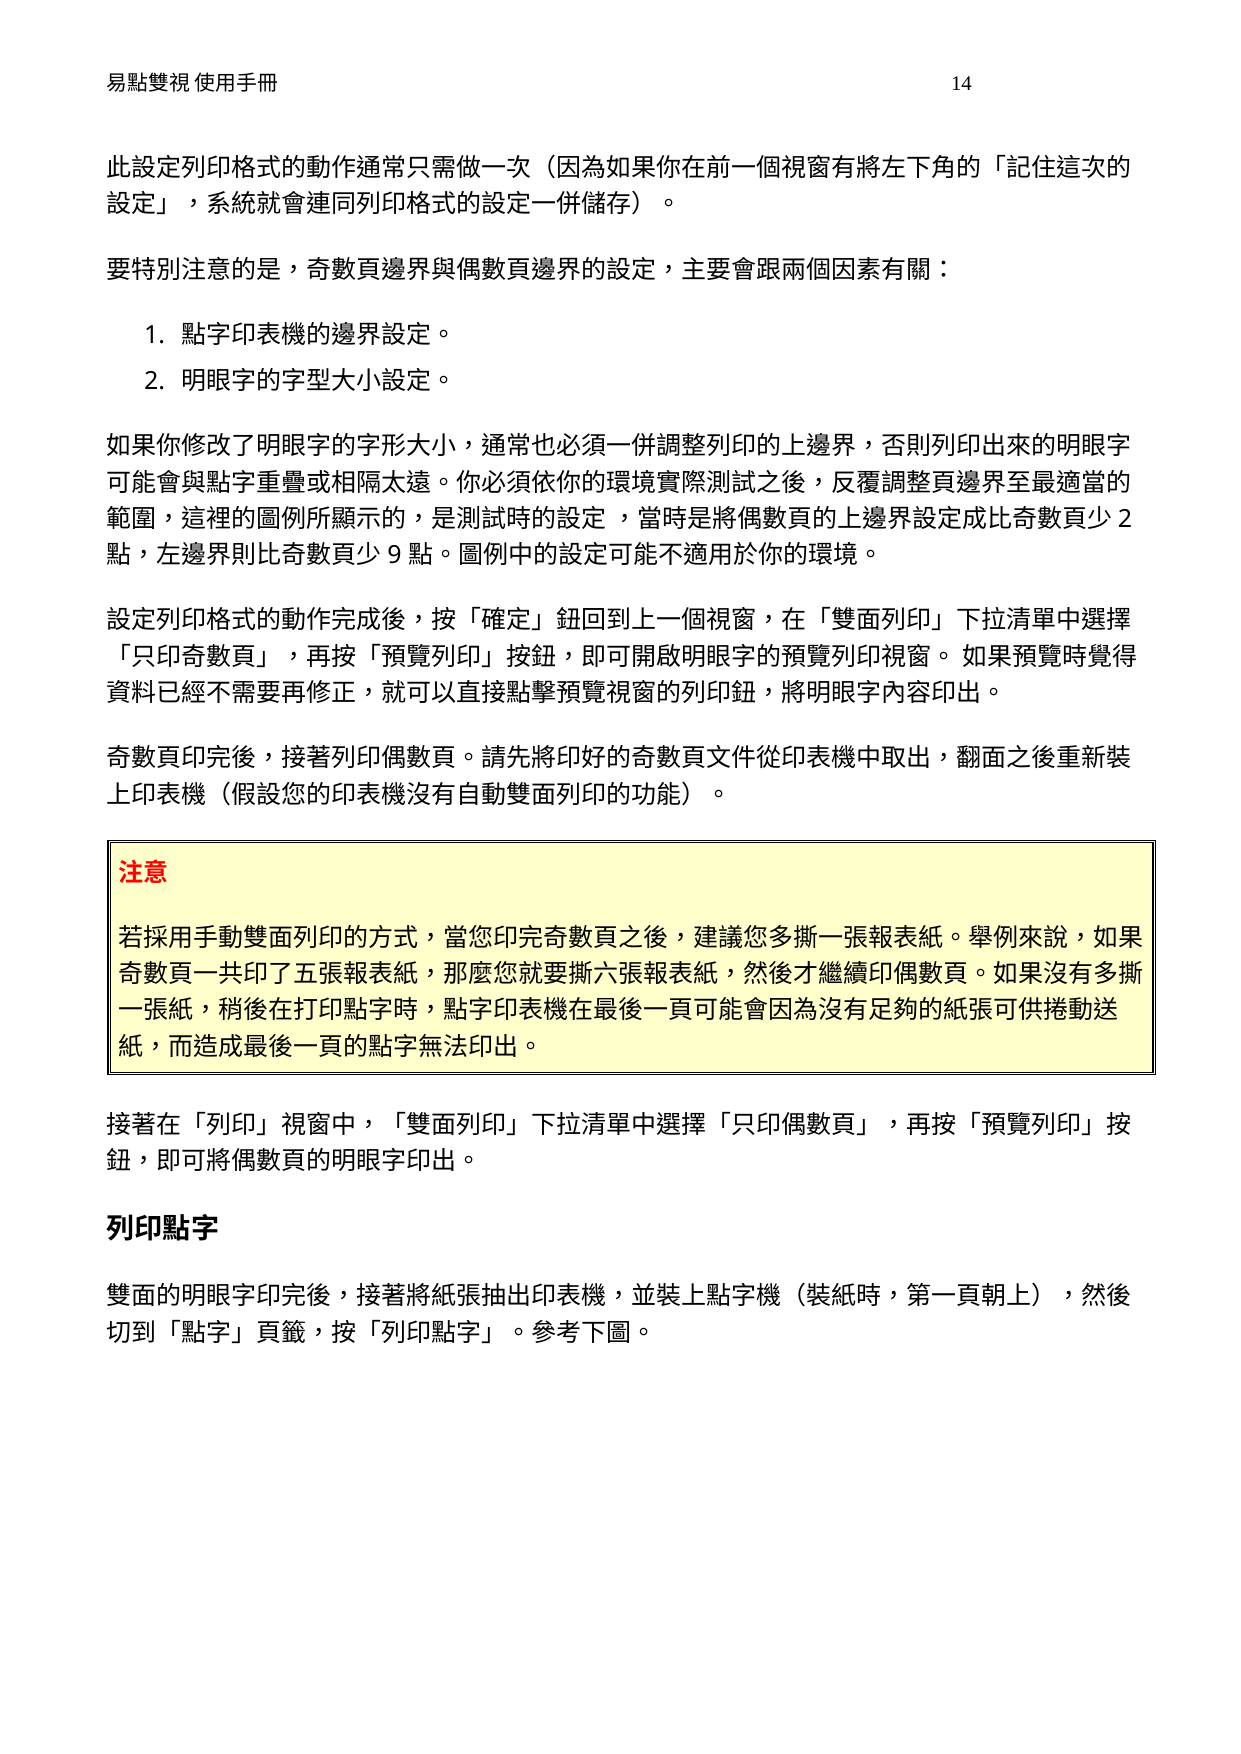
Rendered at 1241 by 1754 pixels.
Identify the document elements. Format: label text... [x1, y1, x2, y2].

text 如果你修改了明眼字的字形大小，通常也必須一併調整列印的上邊界，否則列印出來的明眼字可能會與點字重疊或相隔太遠。你必須依你的環境實際測試之後，反覆調整頁邊界至最適當的範圍，這裡的圖例所顯示的，是測試時的設定 ，當時是將偶數頁的上邊界設定成比奇數頁少 2 點，左邊界則比奇數頁少 9 點。圖例中的設定可能不適用於你的環境。 [106, 426, 1152, 571]
subtitle 列印點字 [106, 1206, 1152, 1247]
list 明眼字的字型大小設定。 [144, 360, 1152, 397]
text 設定列印格式的動作完成後，按「確定」鈕回到上一個視窗，在「雙面列印」下拉清單中選擇「只印奇數頁」，再按「預覽列印」按鈕，即可開啟明眼字的預覽列印視窗。 如果預覽時覺得資料已經不需要再修正，就可以直接點擊預覽視窗的列印鈕，將明眼字內容印出。 [106, 600, 1152, 709]
table_header 注意 若採用手動雙面列印的方式，當您印完奇數頁之後，建議您多撕一張報表紙。舉例來說，如果奇數頁一共印了五張報表紙，那麼您就要撕六張報表紙，然後才繼續印偶數頁。如果沒有多撕一張紙，稍後在打印點字時，點字印表機在最後一頁可能會因為沒有足夠的紙張可供捲動送紙，而造成最後一頁的點字無法印出。 [111, 843, 1152, 1072]
text 要特別注意的是，奇數頁邊界與偶數頁邊界的設定，主要會跟兩個因素有關： [106, 249, 1152, 286]
text 奇數頁印完後，接著列印偶數頁。請先將印好的奇數頁文件從印表機中取出，翻面之後重新裝上印表機（假設您的印表機沒有自動雙面列印的功能）。 [106, 738, 1152, 810]
list 點字印表機的邊界設定。 [144, 315, 1152, 351]
text 此設定列印格式的動作通常只需做一次（因為如果你在前一個視窗有將左下角的「記住這次的設定」，系統就會連同列印格式的設定一併儲存）。 [106, 148, 1152, 220]
text 接著在「列印」視窗中，「雙面列印」下拉清單中選擇「只印偶數頁」，再按「預覽列印」按鈕，即可將偶數頁的明眼字印出。 [106, 1104, 1152, 1177]
text 雙面的明眼字印完後，接著將紙張抽出印表機，並裝上點字機（裝紙時，第一頁朝上），然後切到「點字」頁籤，按「列印點字」。參考下圖。 [106, 1276, 1152, 1348]
